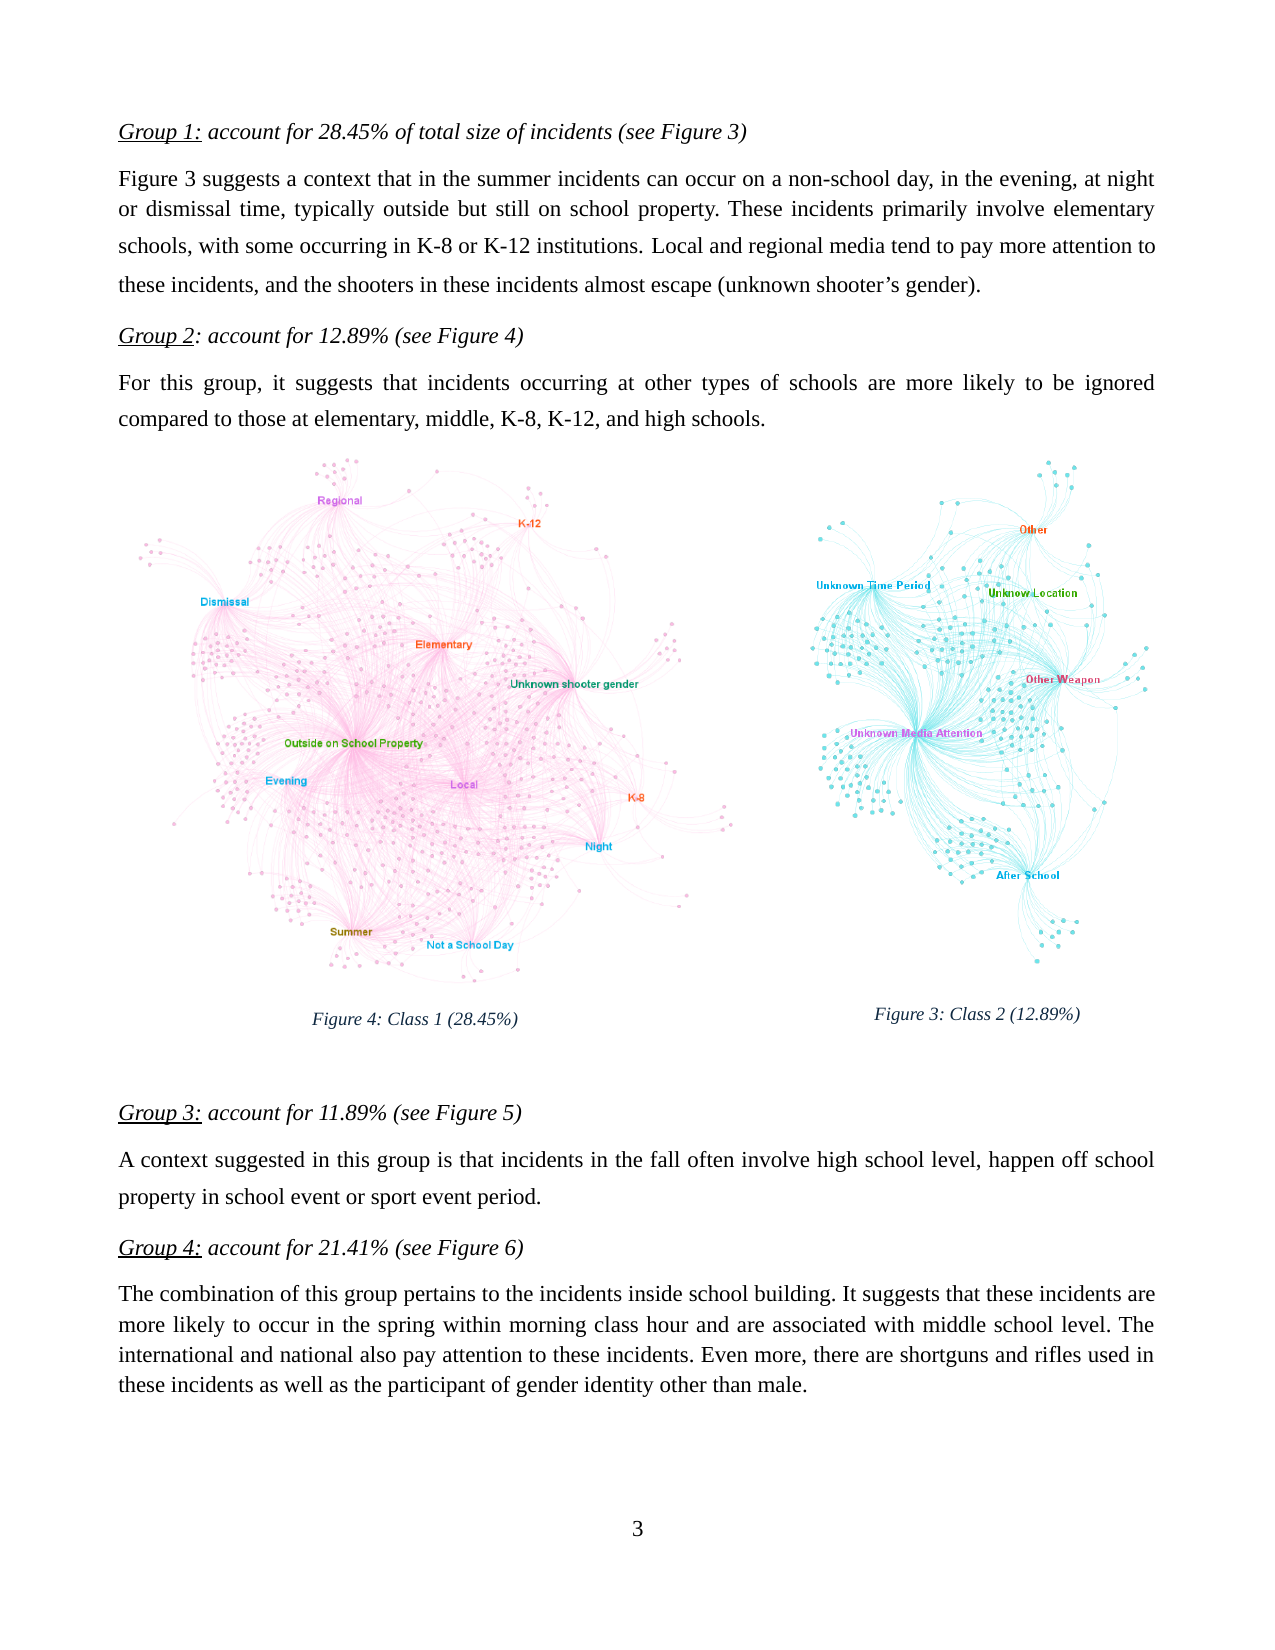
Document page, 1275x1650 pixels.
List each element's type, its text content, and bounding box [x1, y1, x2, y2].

text A context suggested in this group is that incidents in the fall often involve high school level, happen off school property in school event or sport event period. [118, 1146, 1157, 1212]
picture [118, 452, 745, 988]
picture [788, 435, 1164, 981]
text Figure 3 suggests a context that in the summer incidents can occur on a non-school day, in the evening, at night or dismissal time, typically outside but still on school property. These incidents primarily involve elementary schools, with some occurring in K-8 or K-12 institutions. Local and regional media tend to pay more attention to these incidents, and the shooters in these incidents almost escape (unknown shooter’s gender). [118, 165, 1157, 300]
text For this group, it suggests that incidents occurring at other types of schools are more likely to be ignored compared to those at elementary, middle, K-8, K-12, and high schools. [118, 368, 1157, 434]
text The combination of this group pertains to the incidents inside school building. It suggests that these incidents are more likely to occur in the spring within morning class hour and are associated with middle school level. The international and national also pay attention to these incidents. Even more, there are shortguns and rifles used in these incidents as well as the participant of gender identity other than male. [118, 1280, 1157, 1397]
text Group 3: account for 11.89% (see Figure 5) [118, 1099, 1157, 1126]
text Group 4: account for 21.41% (see Figure 6) [118, 1233, 1157, 1260]
text Group 2: account for 12.89% (see Figure 4) [118, 322, 1157, 348]
text Group 1: account for 28.45% of total size of incidents (see Figure 3) [118, 118, 1157, 144]
